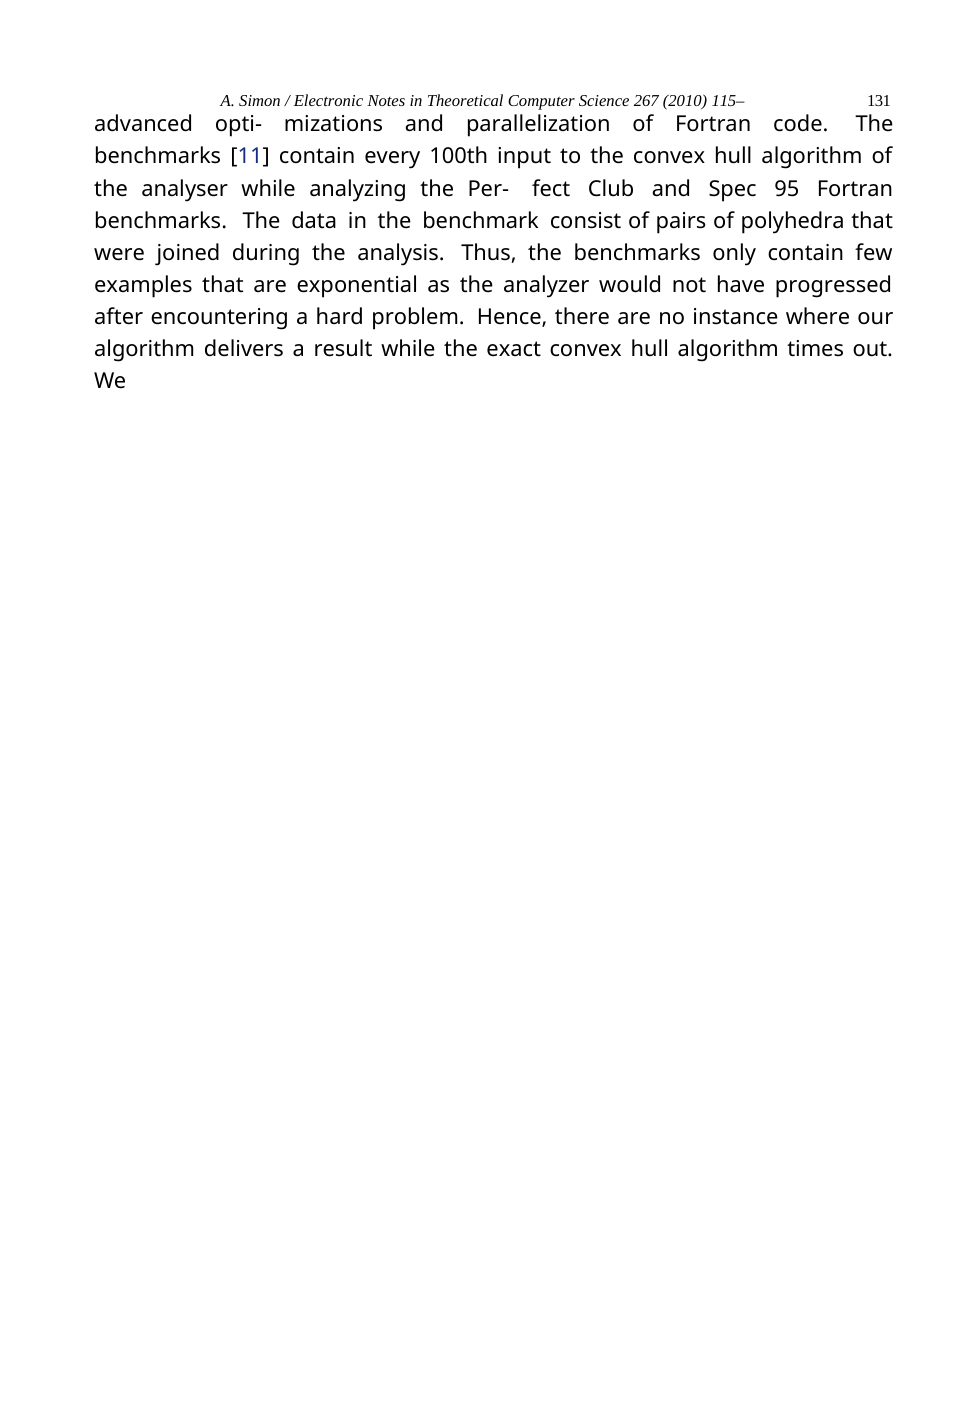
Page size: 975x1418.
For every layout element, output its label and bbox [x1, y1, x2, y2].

text [94, 108, 893, 395]
